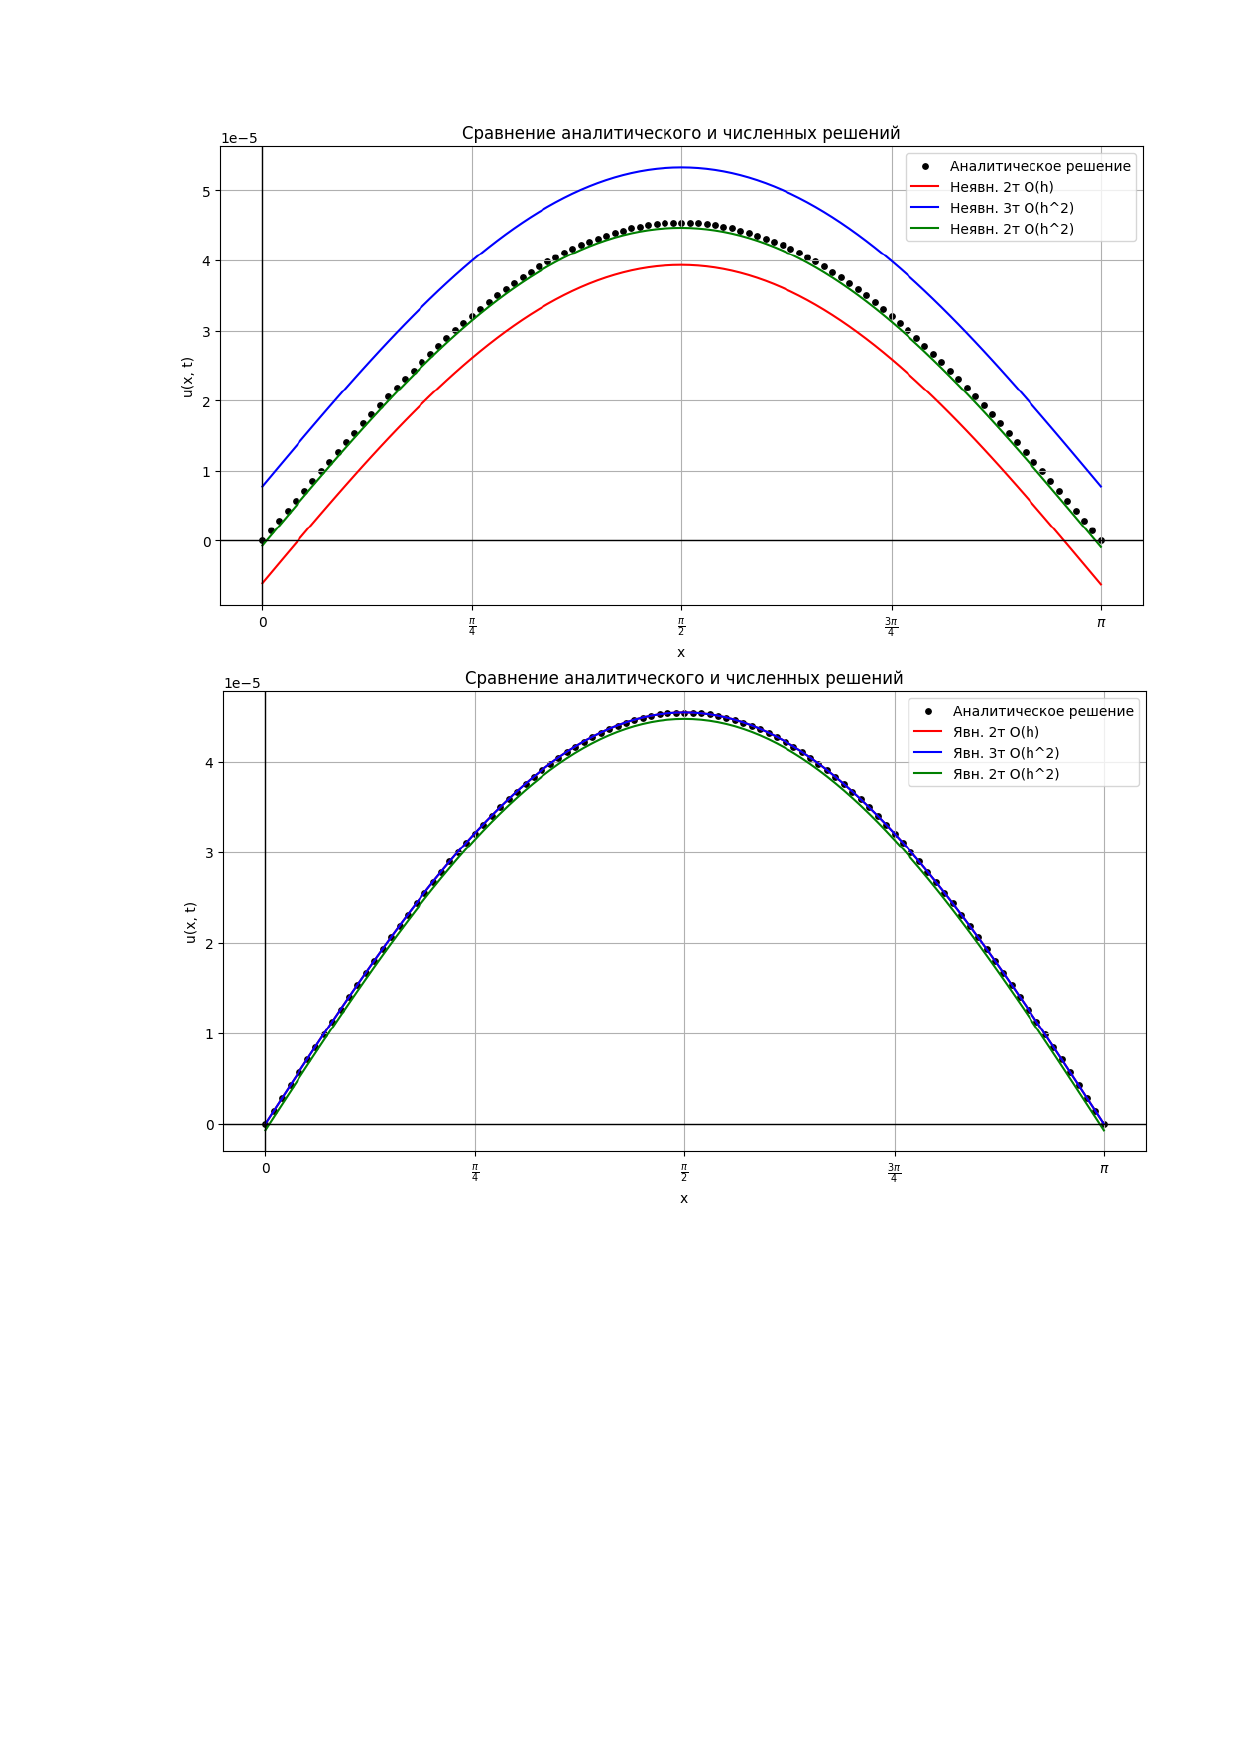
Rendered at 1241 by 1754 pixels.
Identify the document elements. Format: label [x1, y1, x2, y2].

picture [177, 667, 1152, 1210]
picture [177, 118, 1152, 664]
